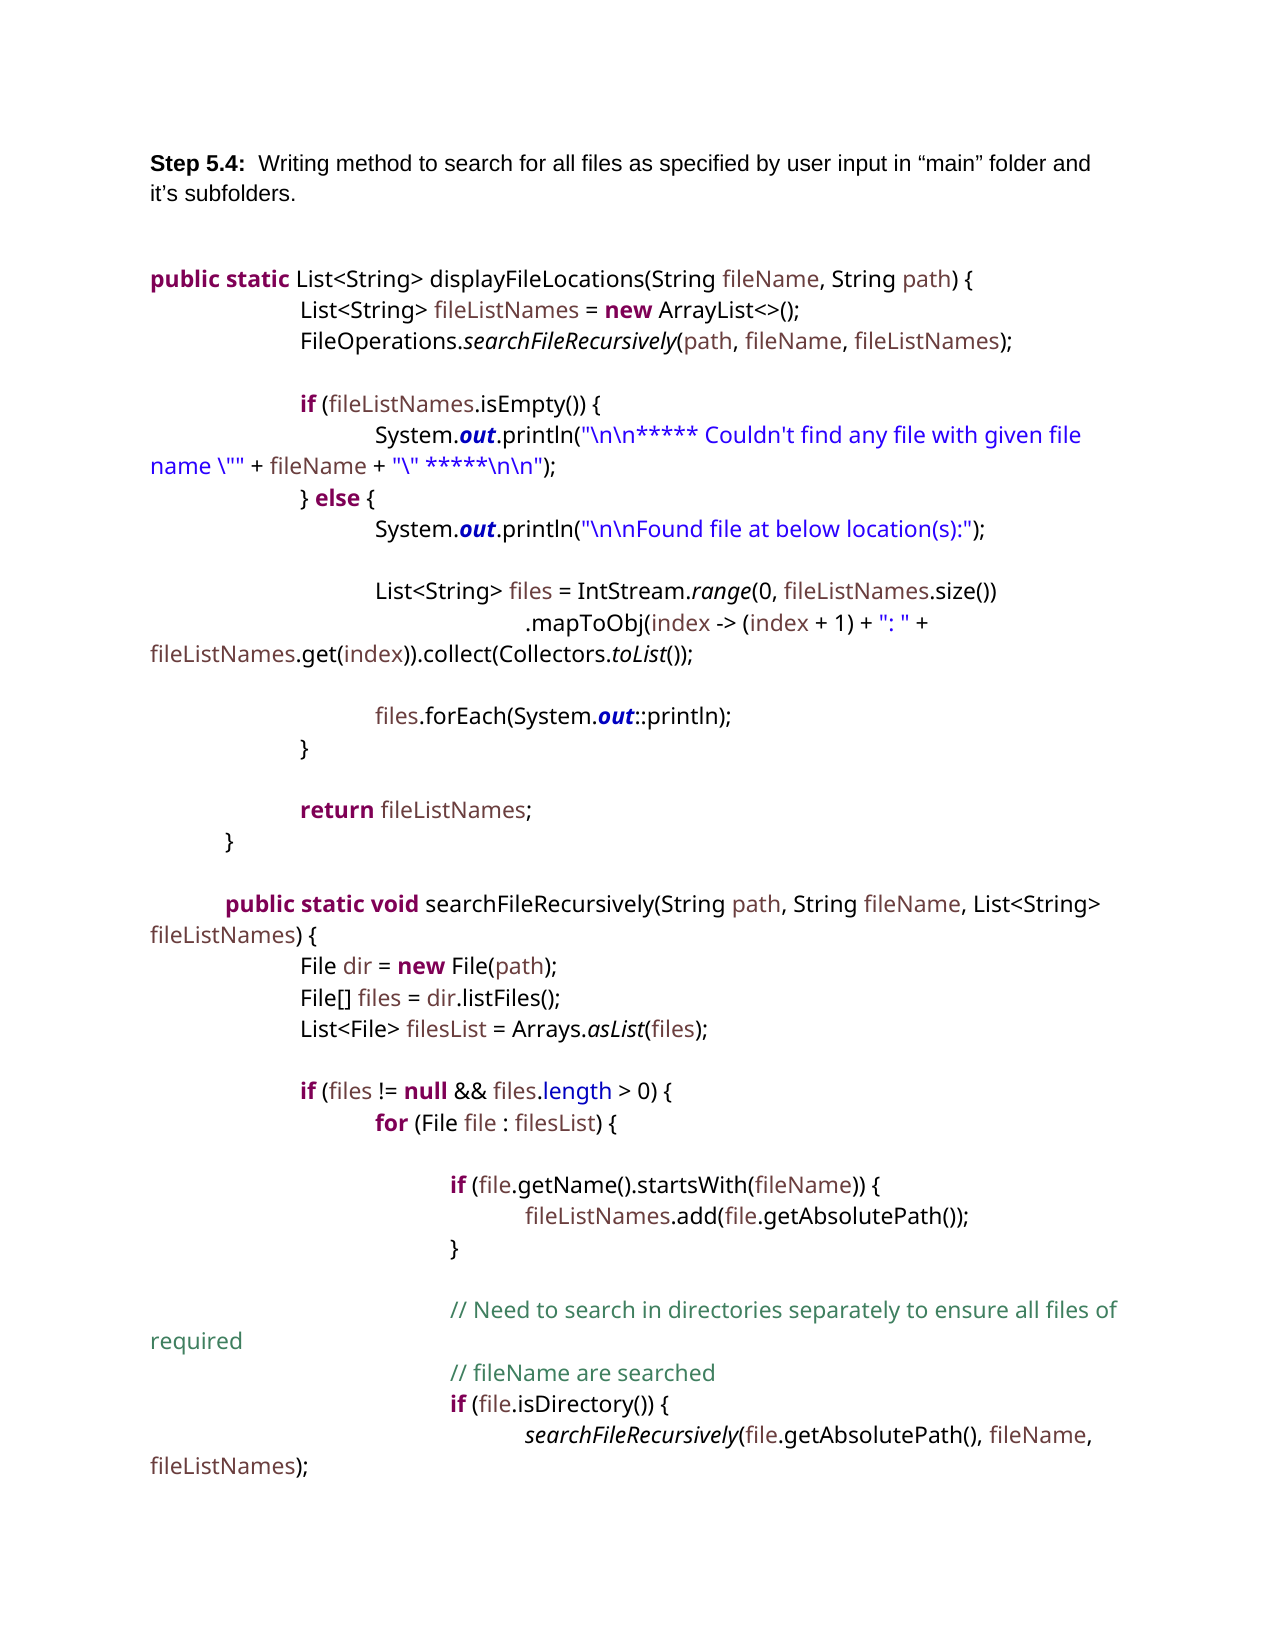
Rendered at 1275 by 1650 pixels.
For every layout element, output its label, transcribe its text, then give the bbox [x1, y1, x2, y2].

text } else { [150, 482, 1125, 513]
text fileListNames.add(file.getAbsolutePath()); [150, 1200, 1125, 1232]
text } [150, 732, 1125, 763]
text if (files != null && files.length > 0) { [150, 1075, 1125, 1107]
text .mapToObj(index -> (index + 1) + ": " + fileListNames.get(index)).collect(Collectors.toList()); [150, 607, 1125, 669]
text List<File> filesList = Arrays.asList(files); [150, 1013, 1125, 1044]
text // Need to search in directories separately to ensure all files of required [150, 1294, 1125, 1357]
text searchFileRecursively(file.getAbsolutePath(), fileName, fileListNames); [150, 1419, 1125, 1482]
text List<String> files = IntStream.range(0, fileListNames.size()) [150, 575, 1125, 607]
text File[] files = dir.listFiles(); [150, 982, 1125, 1013]
text } [150, 1232, 1125, 1263]
text } [150, 825, 1125, 857]
text System.out.println("\n\n***** Couldn't find any file with given file name \"" + fileName + "\" *****\n\n"); [150, 419, 1125, 482]
text List<String> fileListNames = new ArrayList<>(); [150, 294, 1125, 325]
text public static void searchFileRecursively(String path, String fileName, List<String> fileListNames) { [150, 888, 1125, 950]
text if (file.getName().startsWith(fileName)) { [150, 1169, 1125, 1200]
text // fileName are searched [150, 1357, 1125, 1388]
text if (file.isDirectory()) { [150, 1388, 1125, 1419]
text File dir = new File(path); [150, 950, 1125, 982]
text for (File file : filesList) { [150, 1107, 1125, 1138]
text Step 5.4: Writing method to search for all files as specified by user input in “main” folder and it’s subfolders. [150, 150, 1125, 207]
text if (fileListNames.isEmpty()) { [150, 388, 1125, 419]
text System.out.println("\n\nFound file at below location(s):"); [150, 513, 1125, 544]
text public static List<String> displayFileLocations(String fileName, String path) { [150, 263, 1125, 294]
text FileOperations.searchFileRecursively(path, fileName, fileListNames); [150, 325, 1125, 357]
text files.forEach(System.out::println); [150, 700, 1125, 732]
text return fileListNames; [150, 794, 1125, 825]
